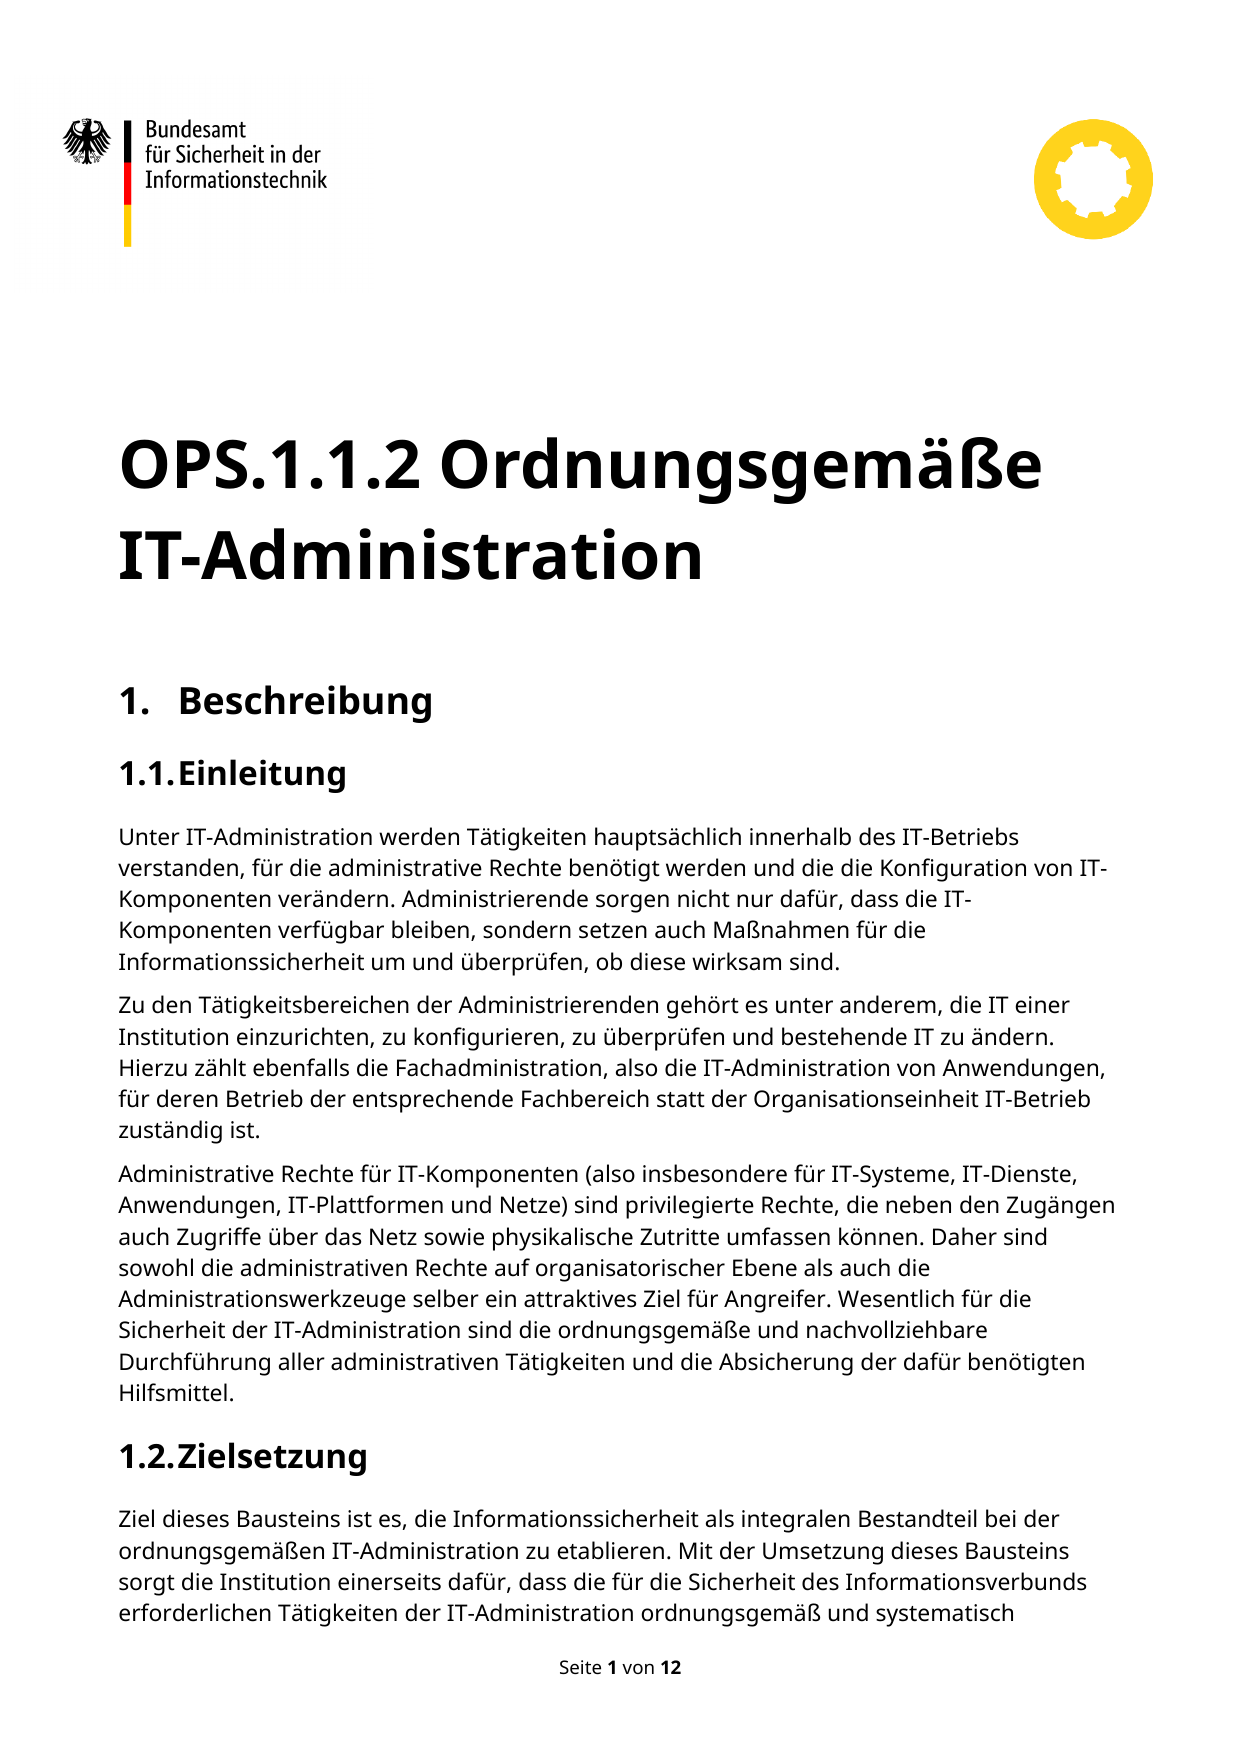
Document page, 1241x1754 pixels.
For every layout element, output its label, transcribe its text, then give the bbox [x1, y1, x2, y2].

picture [14, 75, 374, 293]
picture [1032, 118, 1154, 240]
text Administrative Rechte für IT-Komponenten (also insbesondere für IT-Systeme, IT-Dienste, Anwendungen, IT-Plattformen und Netze) sind privilegierte Rechte, die neben den Zugängen auch Zugriffe über das Netz sowie physikalische Zutritte umfassen können. Daher sind sowohl die administrativen Rechte auf organisatorischer Ebene als auch die Administrationswerkzeuge selber ein attraktives Ziel für Angreifer. Wesentlich für die Sicherheit der IT-Administration sind die ordnungsgemäße und nachvollziehbare Durchführung aller administrativen Tätigkeiten und die Absicherung der dafür benötigten Hilfsmittel. [118, 1158, 1122, 1408]
subtitle Einleitung [118, 750, 1122, 795]
subtitle Beschreibung [118, 674, 1122, 725]
title OPS.1.1.2 Ordnungsgemäße IT-Administration [118, 243, 1122, 599]
text Zu den Tätigkeitsbereichen der Administrierenden gehört es unter anderem, die IT einer Institution einzurichten, zu konfigurieren, zu überprüfen und bestehende IT zu ändern. Hierzu zählt ebenfalls die Fachadministration, also die IT-Administration von Anwendungen, für deren Betrieb der entsprechende Fachbereich statt der Organisationseinheit IT-Betrieb zuständig ist. [118, 989, 1122, 1145]
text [118, 1503, 1122, 1628]
text Unter IT-Administration werden Tätigkeiten hauptsächlich innerhalb des IT-Betriebs verstanden, für die administrative Rechte benötigt werden und die die Konfiguration von IT-Komponenten verändern. Administrierende sorgen nicht nur dafür, dass die IT-Komponenten verfügbar bleiben, sondern setzen auch Maßnahmen für die Informationssicherheit um und überprüfen, ob diese wirksam sind. [118, 820, 1122, 977]
subtitle Zielsetzung [118, 1433, 1122, 1478]
